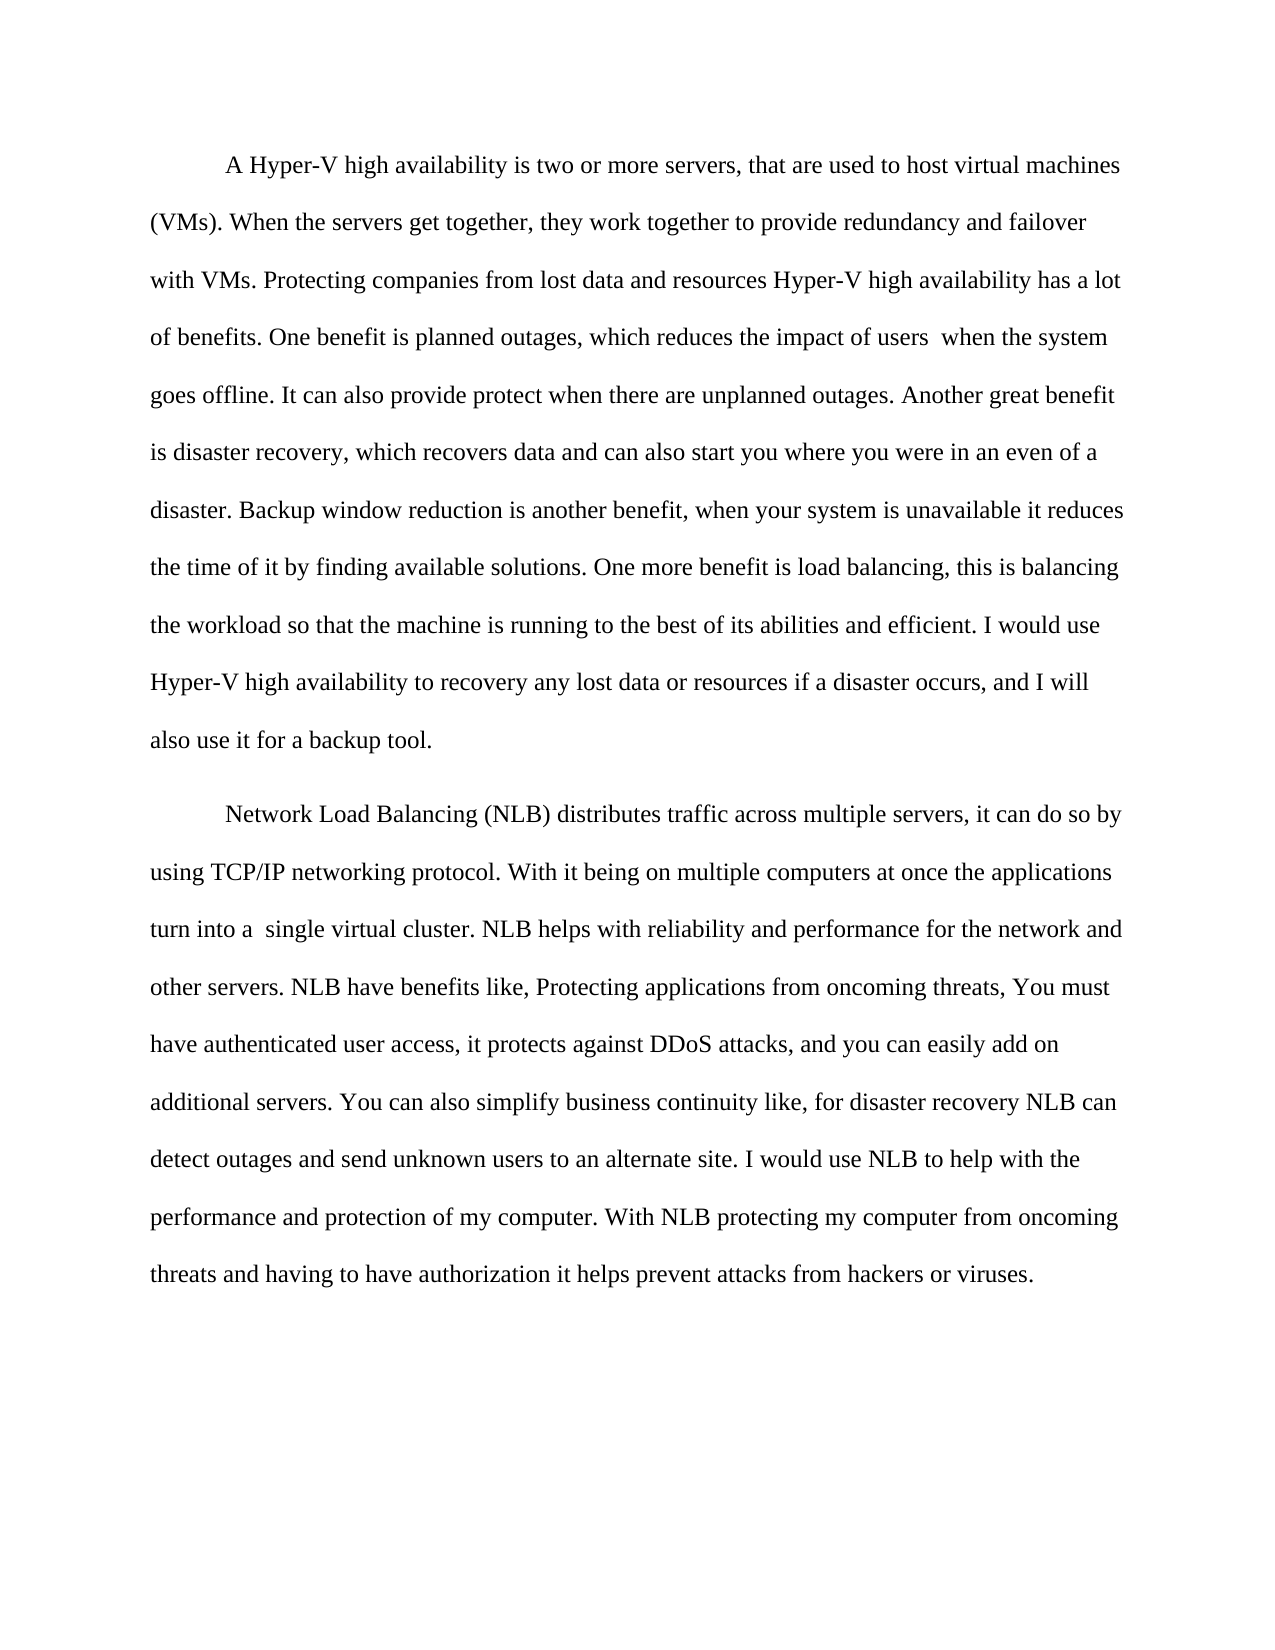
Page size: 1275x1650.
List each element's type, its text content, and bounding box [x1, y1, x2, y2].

text A Hyper-V high availability is two or more servers, that are used to host virtual machines (VMs). When the servers get together, they work together to provide redundancy and failover with VMs. Protecting companies from lost data and resources Hyper-V high availability has a lot of benefits. One benefit is planned outages, which reduces the impact of users when the system goes offline. It can also provide protect when there are unplanned outages. Another great benefit is disaster recovery, which recovers data and can also start you where you were in an even of a disaster. Backup window reduction is another benefit, when your system is unavailable it reduces the time of it by finding available solutions. One more benefit is load balancing, this is balancing the workload so that the machine is running to the best of its abilities and efficient. I would use Hyper-V high availability to recovery any lost data or resources if a disaster occurs, and I will also use it for a backup tool. [150, 150, 1125, 754]
text Network Load Balancing (NLB) distributes traffic across multiple servers, it can do so by using TCP/IP networking protocol. With it being on multiple computers at once the applications turn into a single virtual cluster. NLB helps with reliability and performance for the network and other servers. NLB have benefits like, Protecting applications from oncoming threats, You must have authenticated user access, it protects against DDoS attacks, and you can easily add on additional servers. You can also simplify business continuity like, for disaster recovery NLB can detect outages and send unknown users to an alternate site. I would use NLB to help with the performance and protection of my computer. With NLB protecting my computer from oncoming threats and having to have authorization it helps prevent attacks from hackers or viruses. [150, 799, 1125, 1288]
